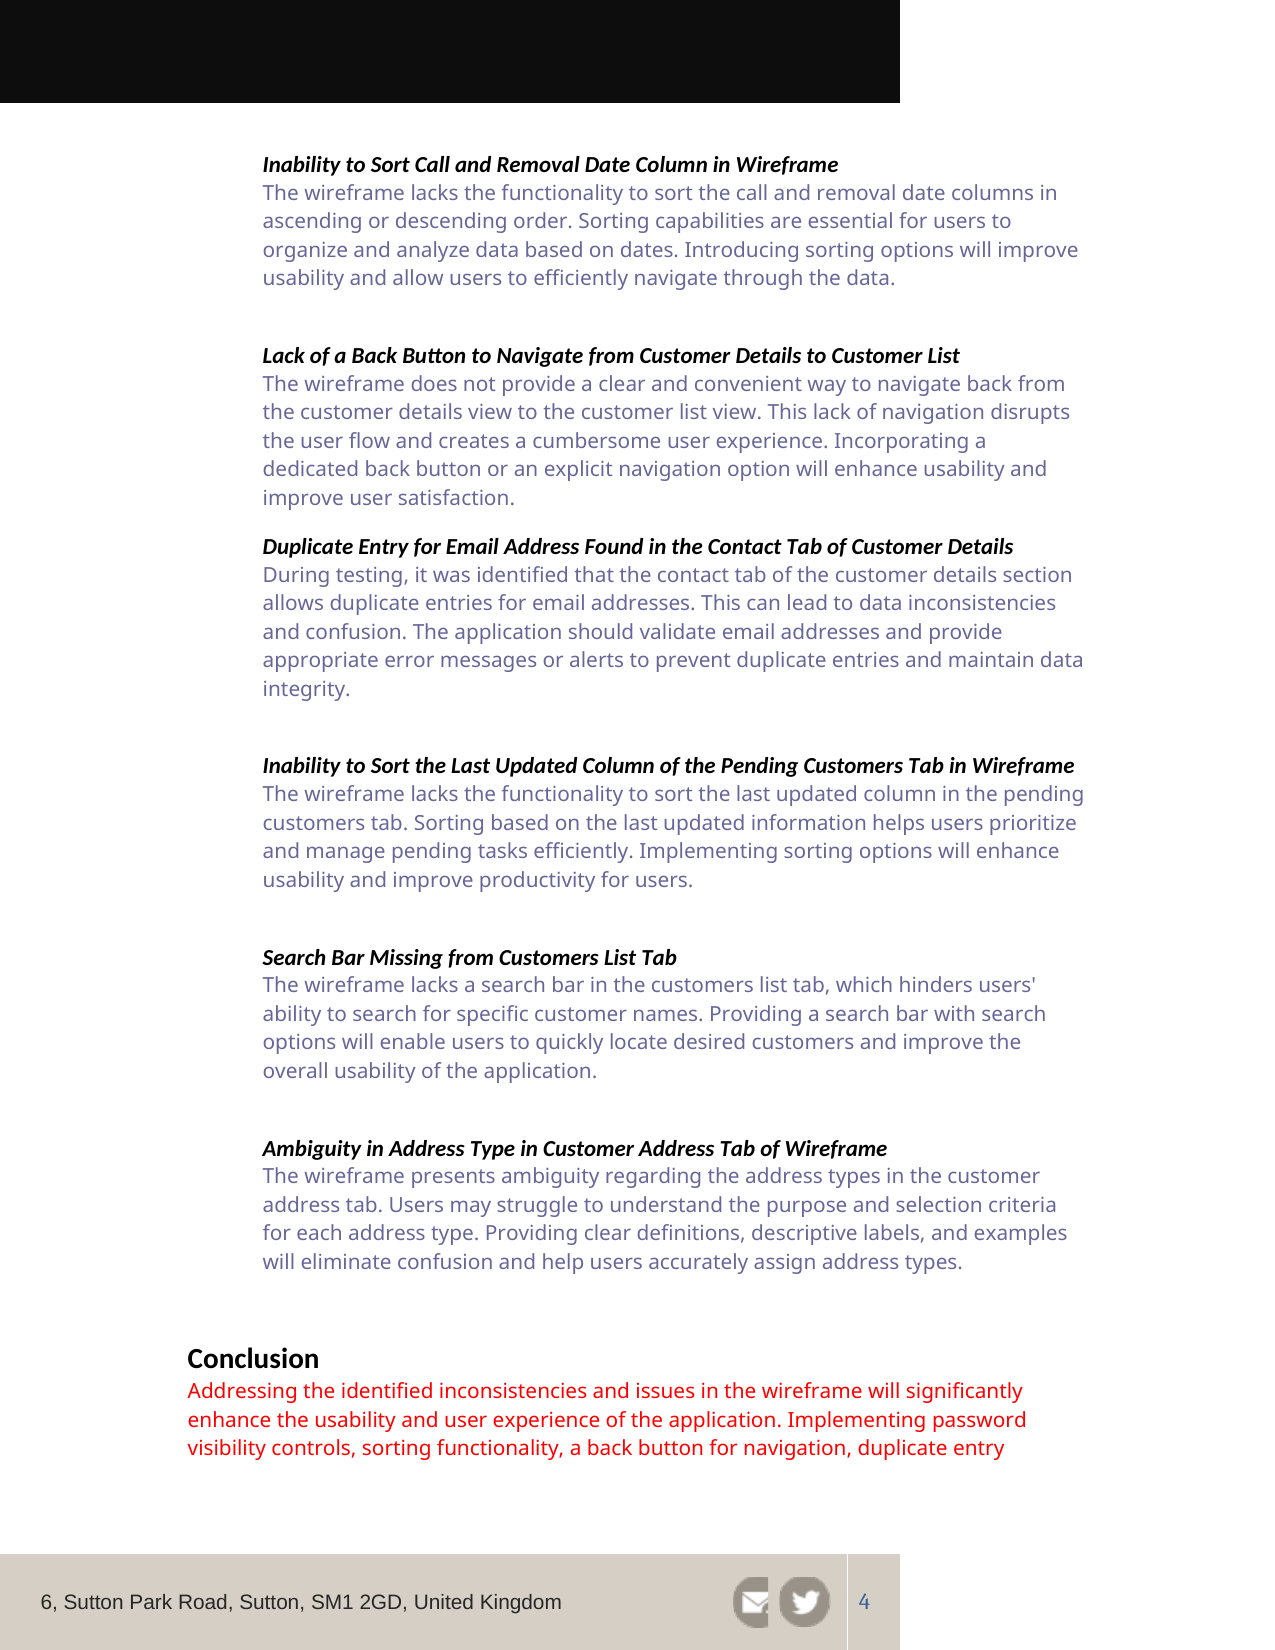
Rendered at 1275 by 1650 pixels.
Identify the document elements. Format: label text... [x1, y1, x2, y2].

text The wireframe lacks the functionality to sort the last updated column in the pending customers tab. Sorting based on the last updated information helps users prioritize and manage pending tasks efficiently. Implementing sorting options will enhance usability and improve productivity for users. [262, 779, 1087, 893]
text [187, 1376, 1087, 1462]
subtitle Ambiguity in Address Type in Customer Address Tab of Wireframe [262, 1134, 1087, 1162]
subtitle Conclusion [187, 1341, 1087, 1376]
subtitle Lack of a Back Button to Navigate from Customer Details to Customer List [262, 341, 1087, 369]
picture [733, 1577, 769, 1628]
picture [779, 1577, 831, 1627]
text The wireframe does not provide a clear and convenient way to navigate back from the customer details view to the customer list view. This lack of navigation disrupts the user flow and creates a cumbersome user experience. Incorporating a dedicated back button or an explicit navigation option will enhance usability and improve user satisfaction. [262, 369, 1087, 511]
subtitle Inability to Sort Call and Removal Date Column in Wireframe [262, 150, 1087, 178]
subtitle Inability to Sort the Last Updated Column of the Pending Customers Tab in Wireframe [262, 752, 1087, 779]
text The wireframe lacks a search bar in the customers list tab, which hinders users' ability to search for specific customer names. Providing a search bar with search options will enable users to quickly locate desired customers and improve the overall usability of the application. [262, 971, 1087, 1084]
subtitle Search Bar Missing from Customers List Tab [262, 943, 1087, 971]
text The wireframe presents ambiguity regarding the address types in the customer address tab. Users may struggle to understand the purpose and selection criteria for each address type. Providing clear definitions, descriptive labels, and examples will eliminate confusion and help users accurately assign address types. [262, 1162, 1087, 1275]
subtitle Duplicate Entry for Email Address Found in the Contact Tab of Customer Details [262, 532, 1087, 560]
text During testing, it was identified that the contact tab of the customer details section allows duplicate entries for email addresses. This can lead to data inconsistencies and confusion. The application should validate email addresses and provide appropriate error messages or alerts to prevent duplicate entries and maintain data integrity. [262, 560, 1087, 702]
text The wireframe lacks the functionality to sort the call and removal date columns in ascending or descending order. Sorting capabilities are essential for users to organize and analyze data based on dates. Introducing sorting options will improve usability and allow users to efficiently navigate through the data. [262, 178, 1087, 292]
